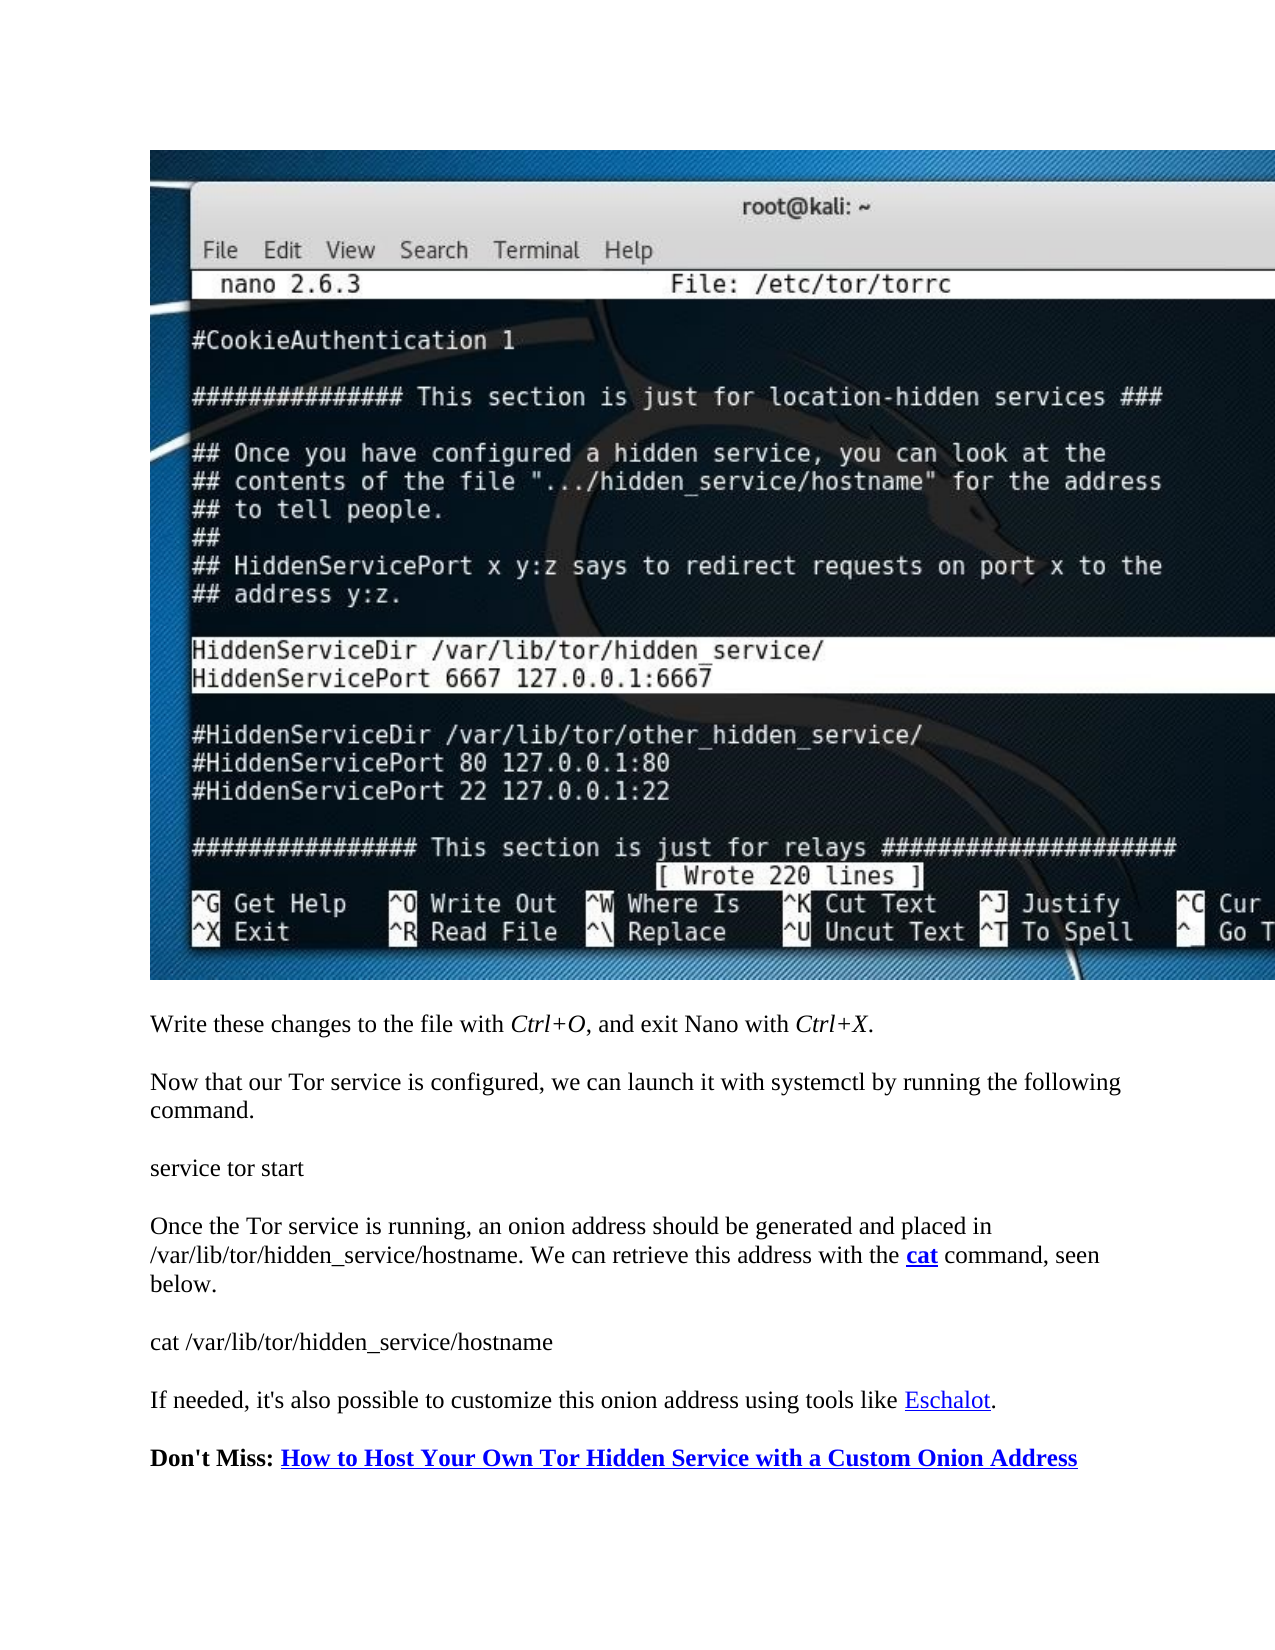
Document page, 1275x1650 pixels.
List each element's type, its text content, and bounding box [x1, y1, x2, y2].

text Don't Miss: How to Host Your Own Tor Hidden Service with a Custom Onion Address [150, 1443, 1125, 1471]
text cat /var/lib/tor/hidden_service/hostname [150, 1327, 1125, 1356]
text Now that our Tor service is configured, we can launch it with systemctl by running the following command. [150, 1067, 1125, 1124]
text If needed, it's also possible to customize this onion address using tools like Eschalot. [150, 1385, 1125, 1413]
text Once the Tor service is running, an onion address should be generated and placed in /var/lib/tor/hidden_service/hostname. We can retrieve this address with the cat command, seen below. [150, 1211, 1125, 1298]
text Write these changes to the file with Ctrl+O, and exit Nano with Ctrl+X. [150, 1009, 1125, 1038]
text service tor start [150, 1153, 1125, 1182]
picture [150, 150, 1275, 980]
